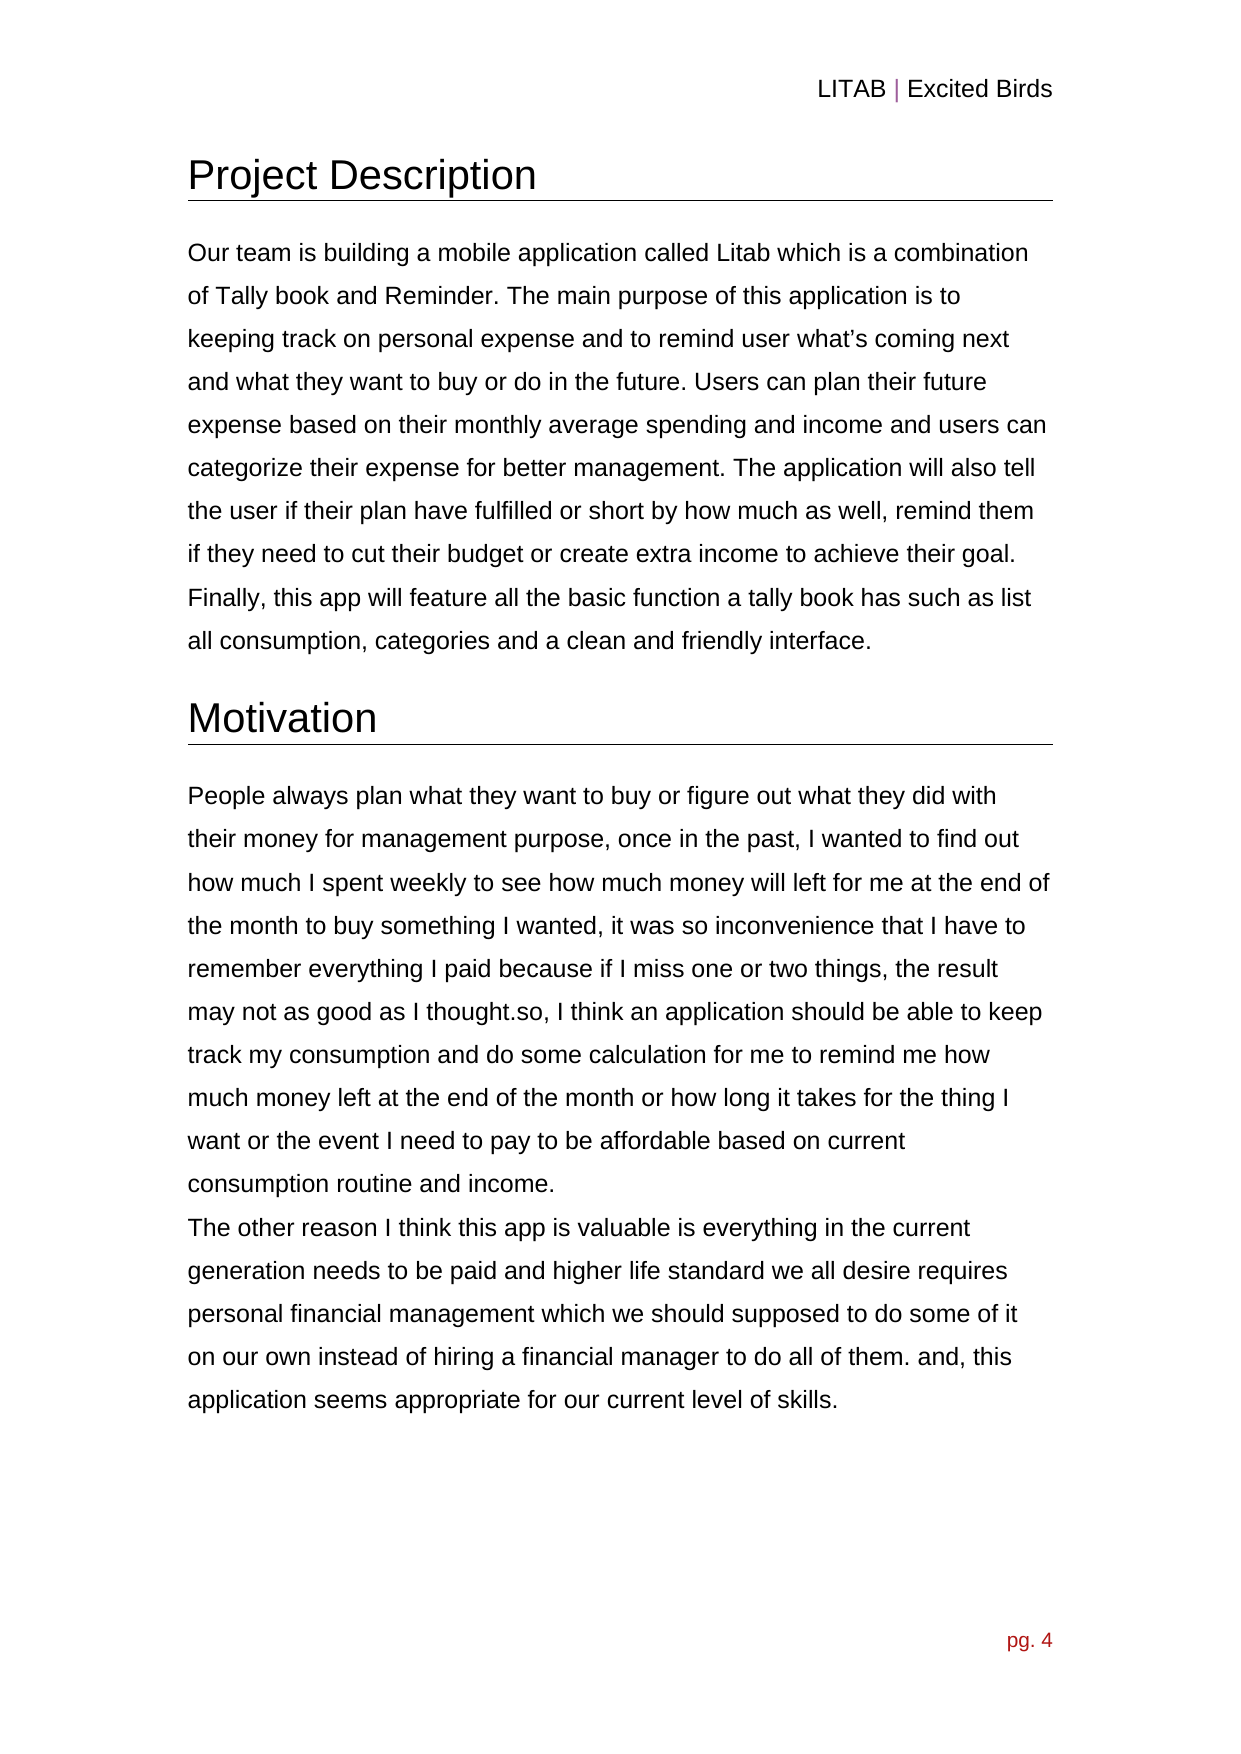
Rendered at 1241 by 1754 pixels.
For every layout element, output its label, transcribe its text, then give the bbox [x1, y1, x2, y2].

text Our team is building a mobile application called Litab which is a combination of Tally book and Reminder. The main purpose of this application is to keeping track on personal expense and to remind user what’s coming next and what they want to buy or do in the future. Users can plan their future expense based on their monthly average spending and income and users can categorize their expense for better management. The application will also tell the user if their plan have fulfilled or short by how much as well, remind them if they need to cut their budget or create extra income to achieve their goal. Finally, this app will feature all the basic function a tally book has such as list all consumption, categories and a clean and friendly interface. [187, 237, 1053, 654]
text The other reason I think this app is valuable is everything in the current generation needs to be paid and higher life standard we all desire requires personal financial management which we should supposed to do some of it on our own instead of hiring a financial manager to do all of them. and, this application seems appropriate for our current level of skills. [187, 1212, 1053, 1414]
text People always plan what they want to buy or figure out what they did with their money for management purpose, once in the past, I wanted to find out how much I spent weekly to see how much money will left for me at the end of the month to buy something I wanted, it was so inconvenience that I have to remember everything I paid because if I miss one or two things, the result may not as good as I thought.so, I think an application should be able to keep track my consumption and do some calculation for me to remind me how much money left at the end of the month or how long it takes for the thing I want or the event I need to pay to be affordable based on current consumption routine and income. [187, 781, 1053, 1198]
subtitle Project Description [187, 150, 1053, 201]
subtitle Motivation [187, 694, 1053, 745]
